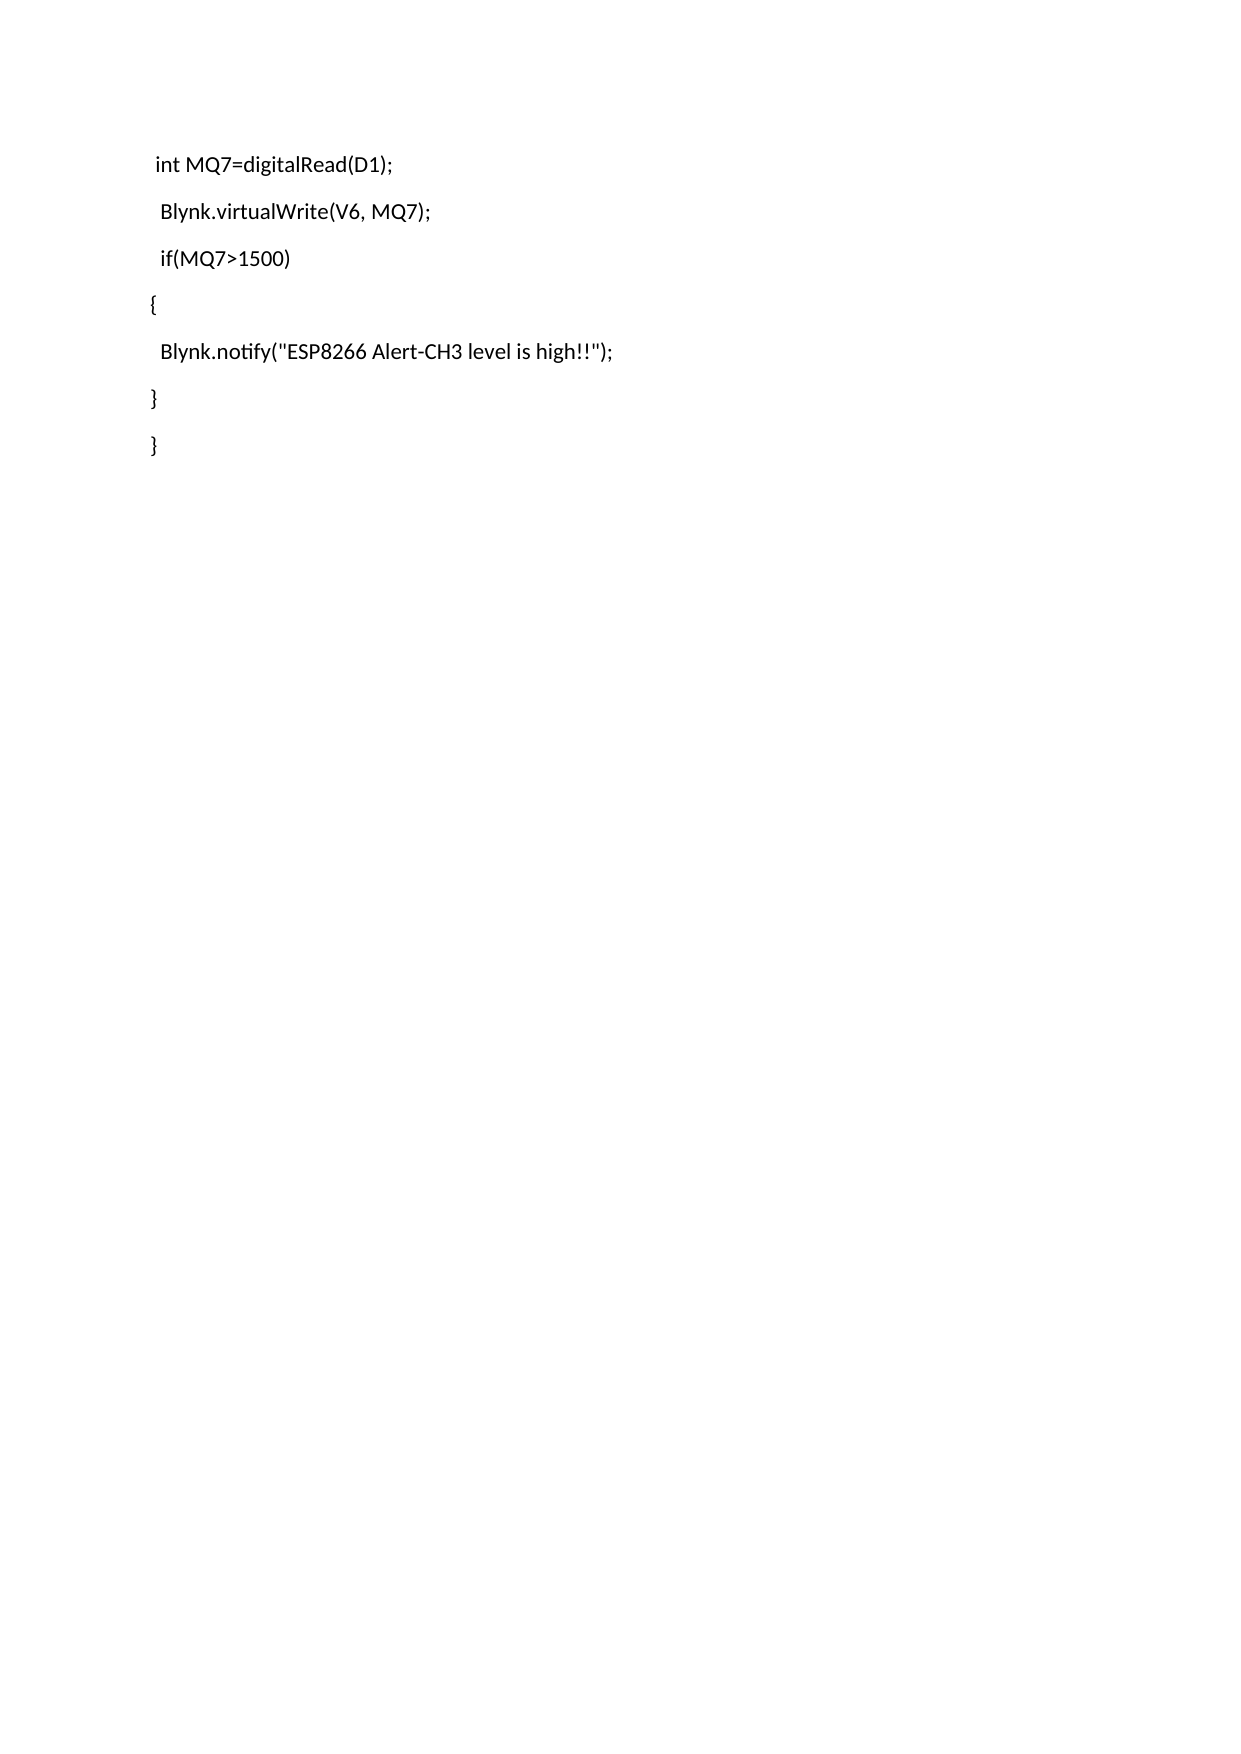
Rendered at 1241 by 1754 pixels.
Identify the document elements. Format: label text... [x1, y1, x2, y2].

text } [150, 431, 1090, 459]
text { [150, 291, 1090, 319]
text Blynk.virtualWrite(V6, MQ7); [150, 197, 1090, 225]
text int MQ7=digitalRead(D1); [150, 150, 1090, 178]
text if(MQ7>1500) [150, 244, 1090, 272]
text Blynk.notify("ESP8266 Alert-CH3 level is high!!"); [150, 337, 1090, 366]
text } [150, 384, 1090, 412]
